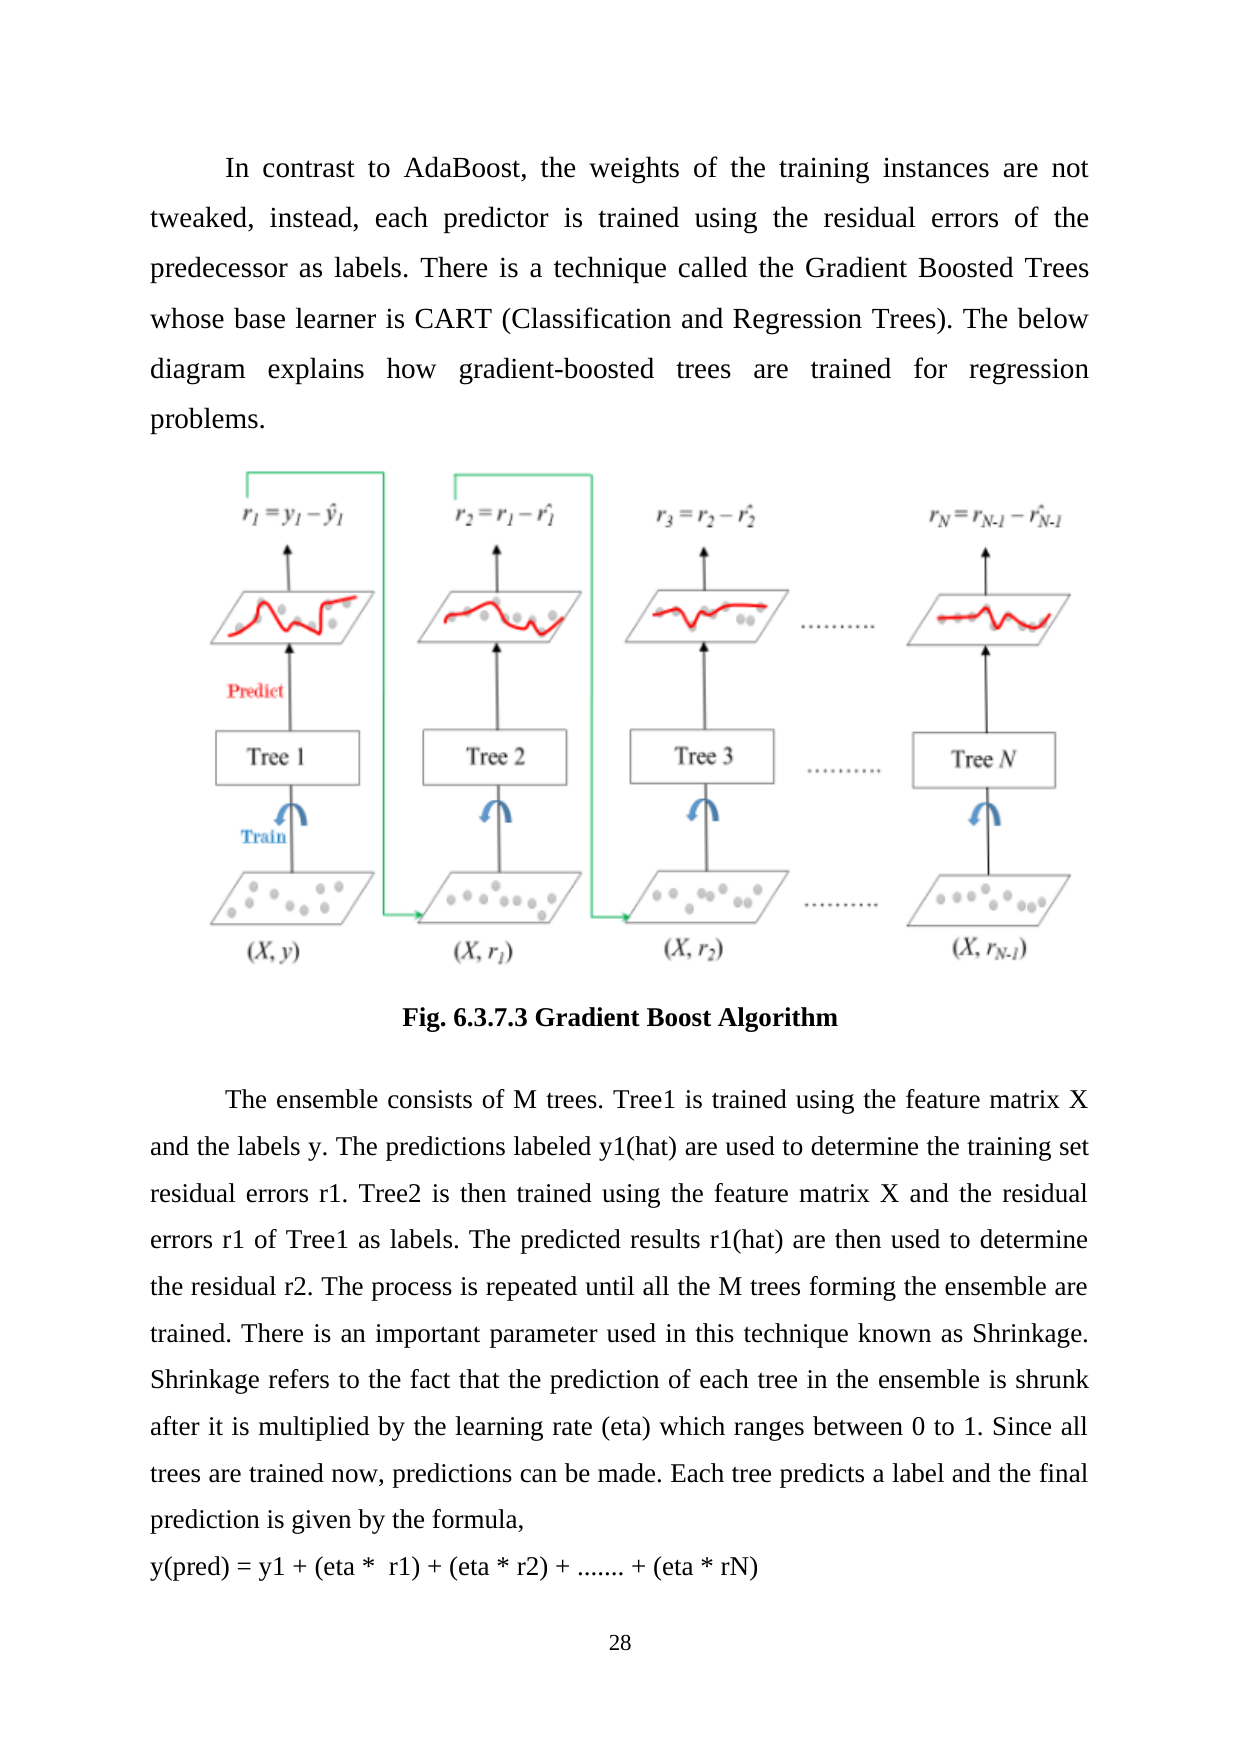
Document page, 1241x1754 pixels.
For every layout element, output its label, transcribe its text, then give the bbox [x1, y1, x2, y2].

picture [150, 451, 1090, 989]
text Fig. 6.3.7.3 Gradient Boost Algorithm [150, 1001, 1090, 1032]
text y(pred) = y1 + (eta * r1) + (eta * r2) + ....... + (eta * rN) [150, 1550, 1090, 1581]
text The ensemble consists of M trees. Tree1 is trained using the feature matrix X and the labels y. The predictions labeled y1(hat) are used to determine the training set residual errors r1. Tree2 is then trained using the feature matrix X and the residual errors r1 of Tree1 as labels. The predicted results r1(hat) are then used to determine the residual r2. The process is repeated until all the M trees forming the ensemble are trained. There is an important parameter used in this technique known as Shrinkage. Shrinkage refers to the fact that the prediction of each tree in the ensemble is shrunk after it is multiplied by the learning rate (eta) which ranges between 0 to 1. Since all trees are trained now, predictions can be made. Each tree predicts a label and the final prediction is given by the formula, [150, 1084, 1090, 1535]
text In contrast to AdaBoost, the weights of the training instances are not tweaked, instead, each predictor is trained using the residual errors of the predecessor as labels. There is a technique called the Gradient Boosted Trees whose base learner is CART (Classification and Regression Trees). The below diagram explains how gradient-boosted trees are trained for regression problems. [150, 150, 1090, 435]
